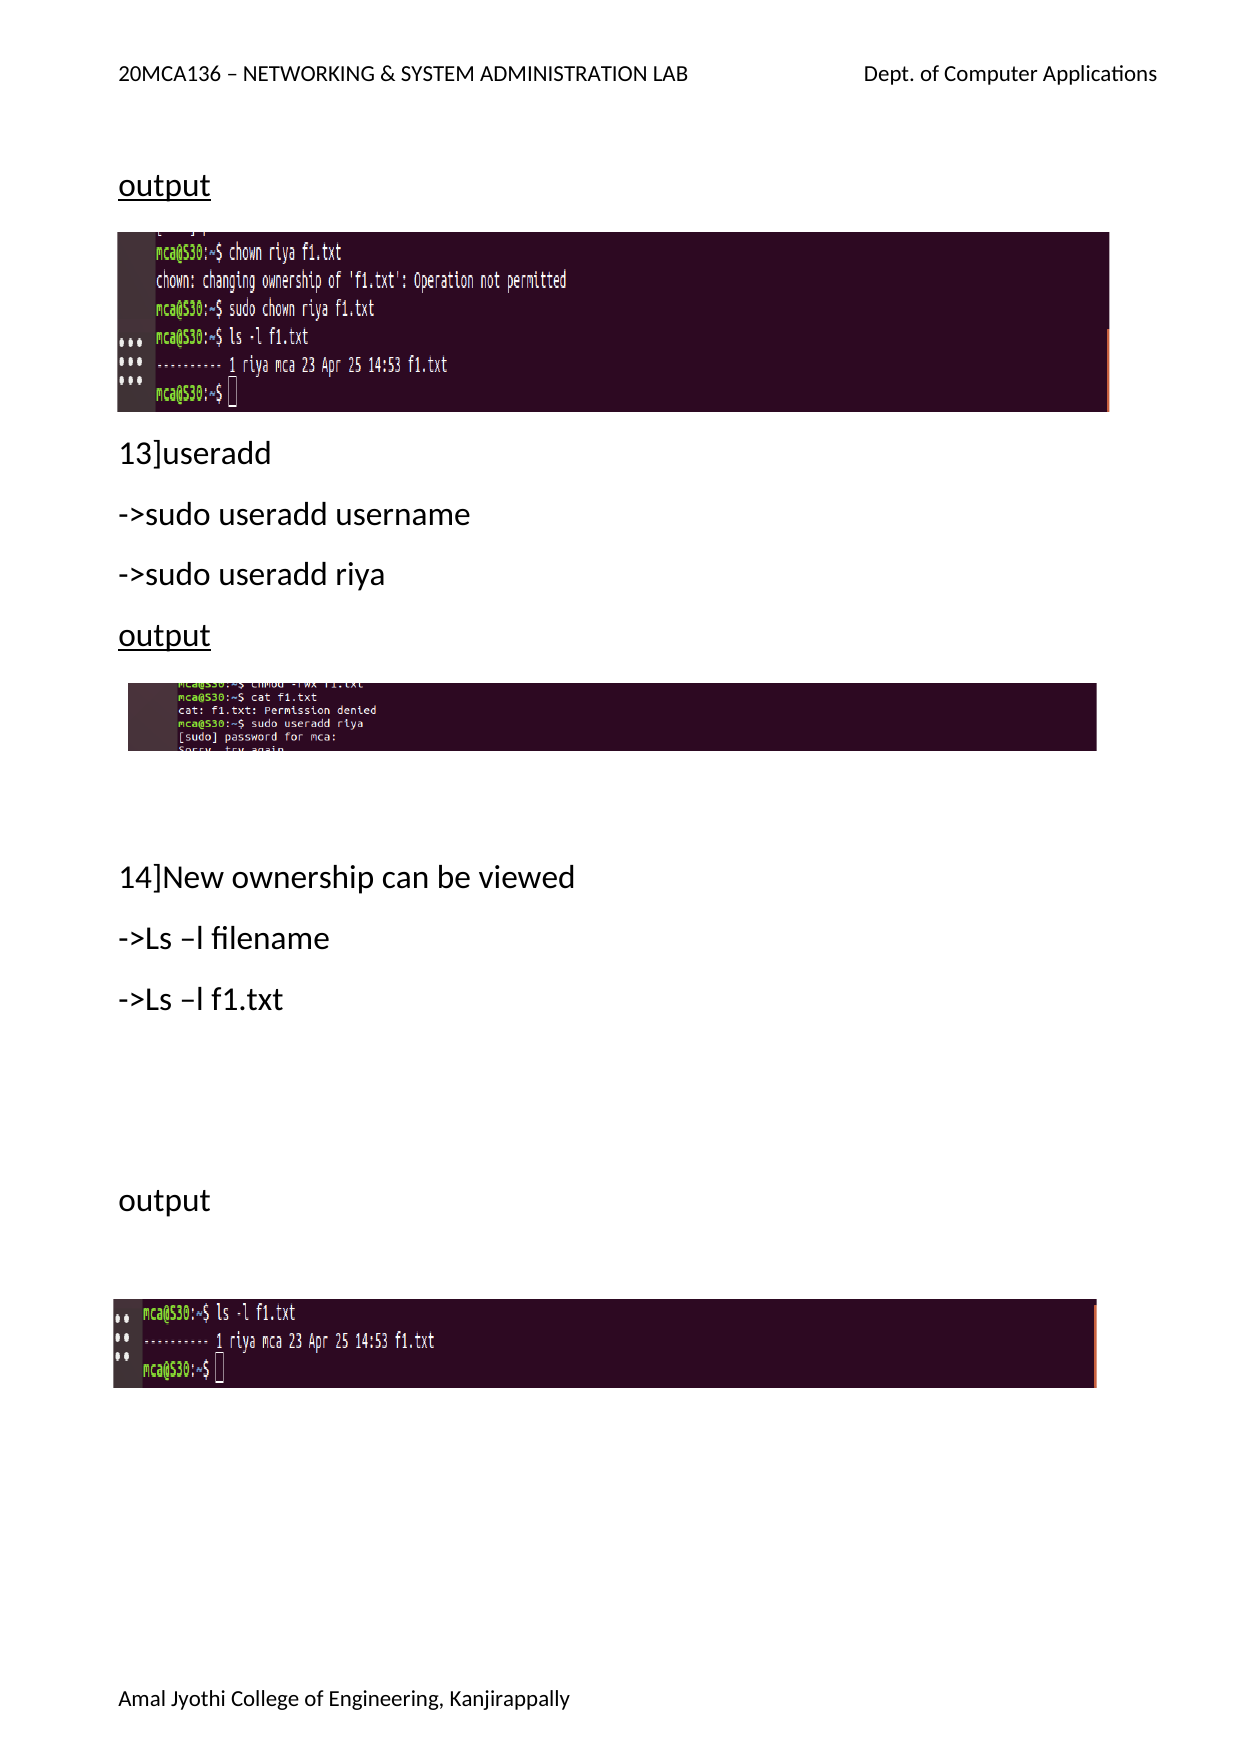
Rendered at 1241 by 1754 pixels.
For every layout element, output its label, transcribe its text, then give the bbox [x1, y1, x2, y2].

text output [118, 164, 1167, 205]
text output [118, 1179, 1167, 1219]
text ->sudo useradd username [118, 492, 1167, 533]
text ->Ls –l filename [118, 917, 1167, 958]
text ->Ls –l f1.txt [118, 977, 1167, 1018]
picture [128, 683, 1097, 751]
text ->sudo useradd riya [118, 553, 1167, 594]
text output [118, 614, 1167, 654]
picture [113, 1299, 1097, 1388]
picture [117, 232, 1110, 412]
text 14]New ownership can be viewed [118, 856, 1167, 897]
